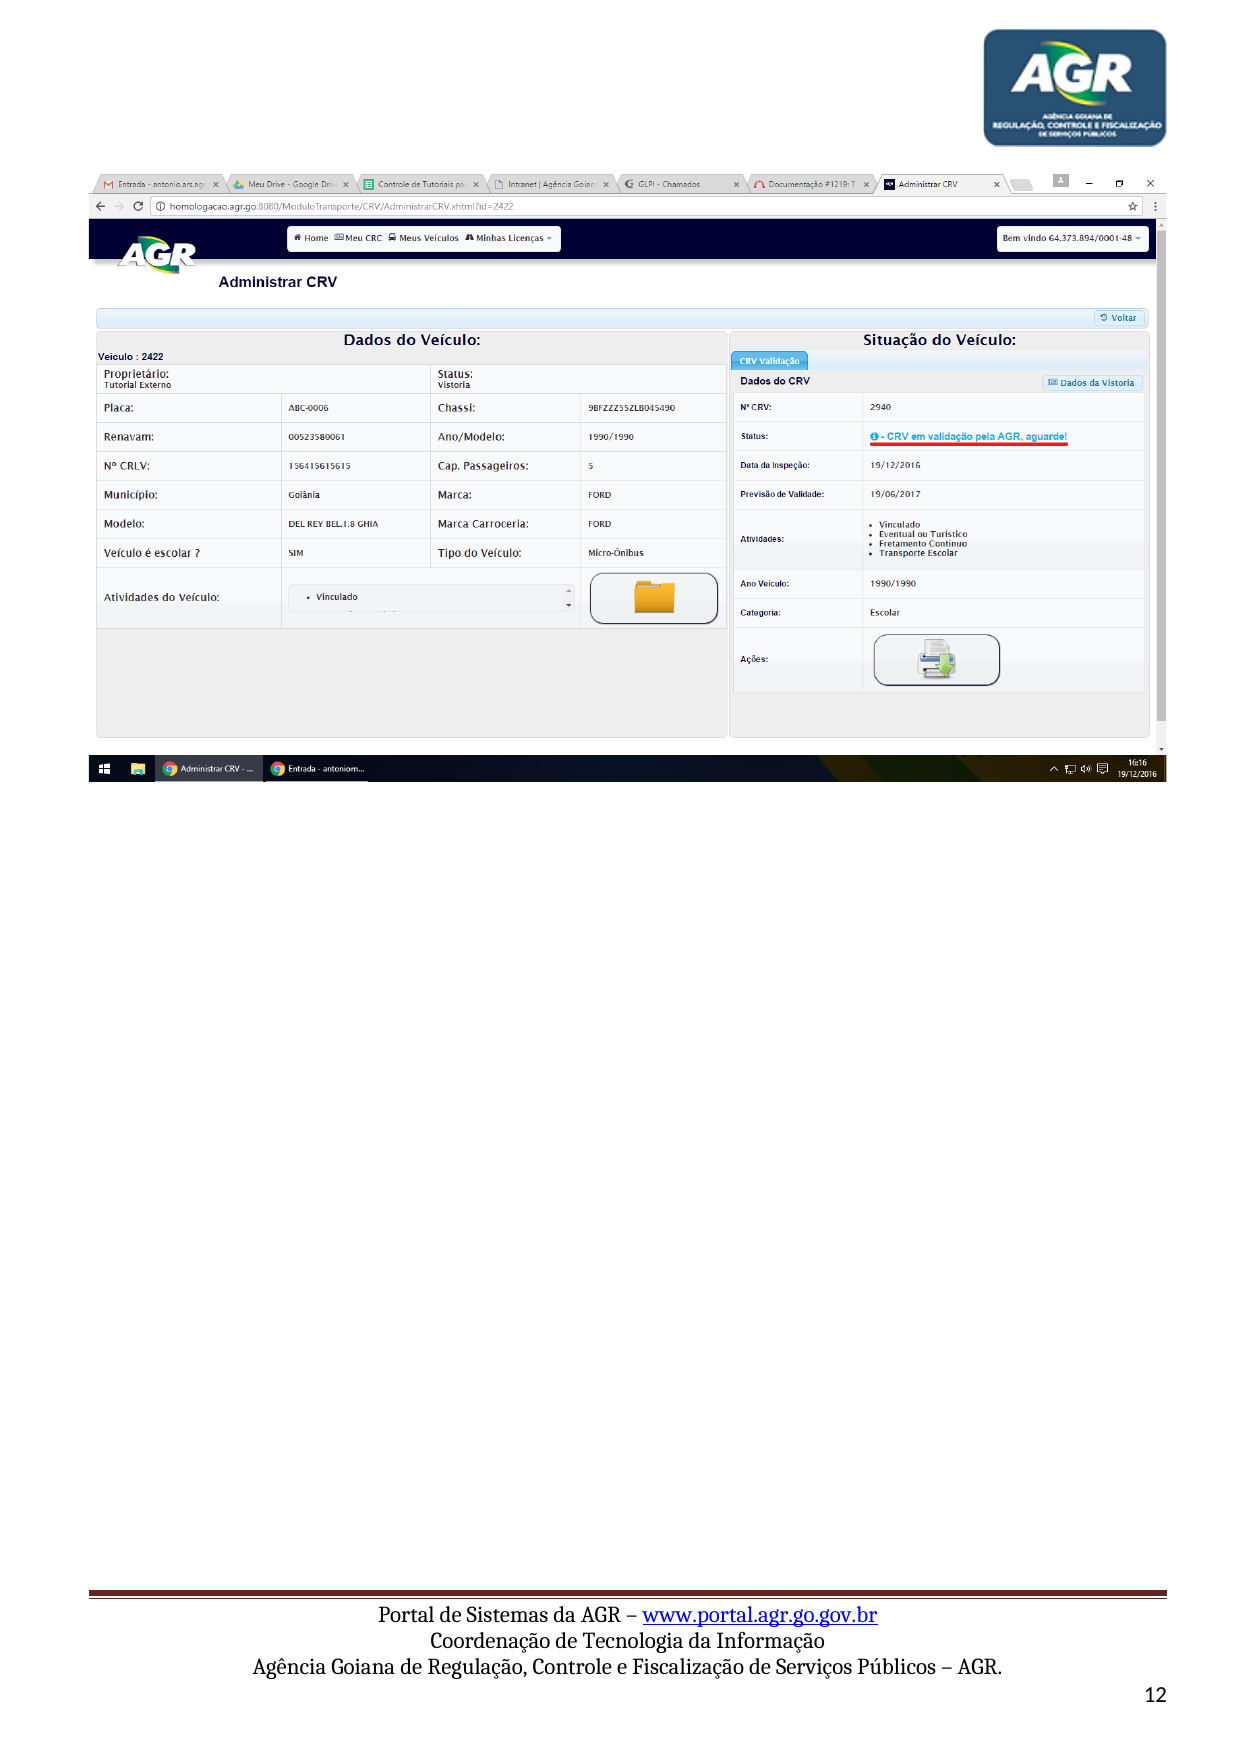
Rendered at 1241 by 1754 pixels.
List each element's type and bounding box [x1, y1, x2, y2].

picture [983, 29, 1167, 147]
picture [88, 174, 1167, 782]
